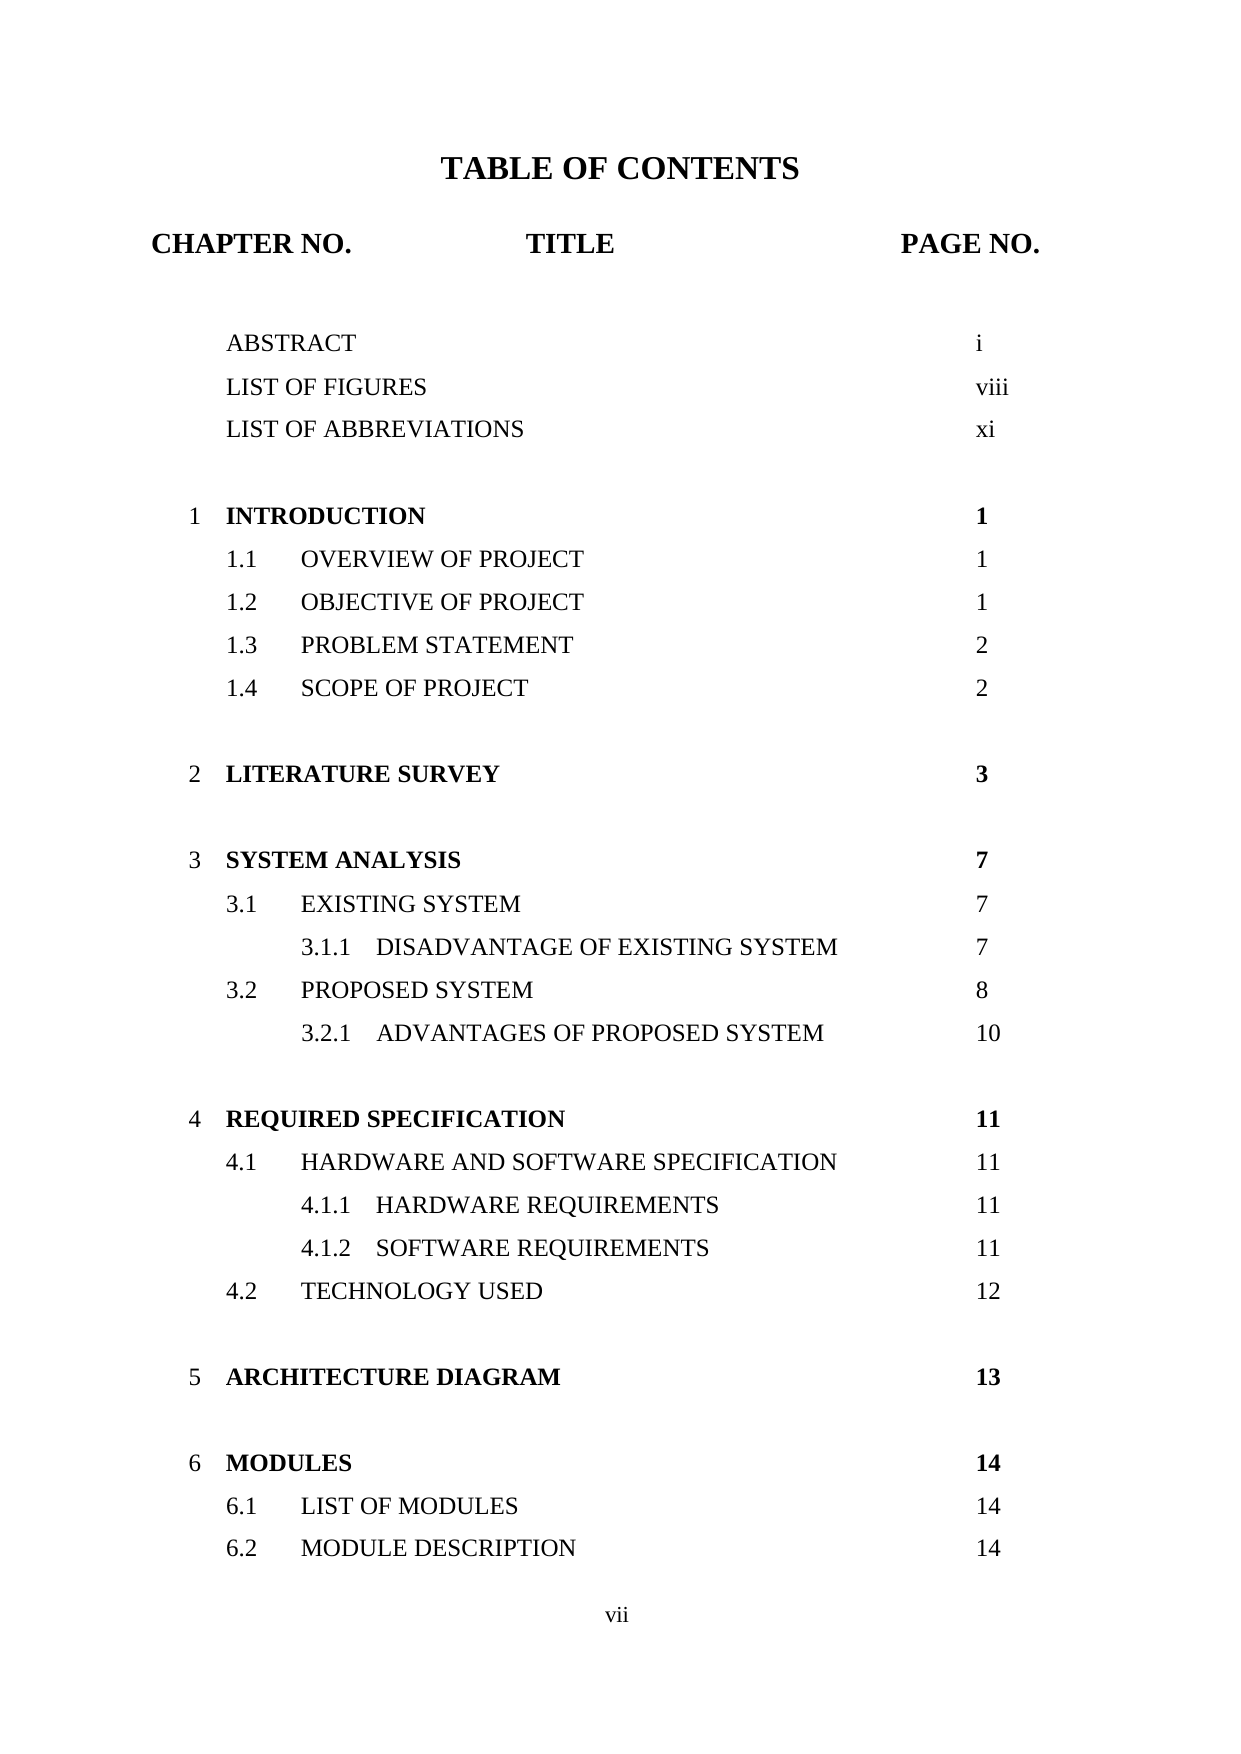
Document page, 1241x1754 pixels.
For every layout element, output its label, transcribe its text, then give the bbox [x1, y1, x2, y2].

table_cell 8 [869, 968, 1045, 1011]
table_cell 2 [869, 624, 1045, 667]
table_cell 4.1 HARDWARE AND SOFTWARE SPECIFICATION [146, 1141, 869, 1183]
table_cell i [869, 295, 1045, 365]
table_cell 1 [869, 537, 1045, 580]
table_cell ABSTRACT [146, 295, 869, 365]
table_cell 7 [869, 882, 1045, 925]
table_cell viii [869, 365, 1045, 408]
table_cell 1 [869, 473, 1045, 537]
table_cell LIST OF FIGURES [146, 365, 869, 408]
table_cell 1.4 SCOPE OF PROJECT [146, 667, 869, 731]
table_header CHAPTER NO. TITLE [146, 227, 869, 294]
table_cell 3 SYSTEM ANALYSIS [146, 818, 869, 882]
table_cell 14 [869, 1420, 1045, 1485]
table_cell 14 [869, 1485, 1045, 1528]
table_cell 11 [869, 1184, 1045, 1226]
table_cell 1.3 PROBLEM STATEMENT [146, 624, 869, 667]
table_cell 4.1.1 HARDWARE REQUIREMENTS [146, 1184, 869, 1226]
table_cell LIST OF ABBREVIATIONS [146, 408, 869, 473]
table_cell 11 [869, 1141, 1045, 1183]
table_cell 1.1 OVERVIEW OF PROJECT [146, 537, 869, 580]
table_cell 10 [869, 1011, 1045, 1076]
table_cell 7 [869, 925, 1045, 968]
table_cell 3.2 PROPOSED SYSTEM [146, 968, 869, 1011]
table_cell 3 [869, 731, 1045, 817]
table_cell 4.1.2 SOFTWARE REQUIREMENTS [146, 1226, 869, 1269]
table_cell 4 REQUIRED SPECIFICATION [146, 1076, 869, 1141]
table_cell 5 ARCHITECTURE DIAGRAM [146, 1334, 869, 1420]
table_cell 1 INTRODUCTION [146, 473, 869, 537]
table_cell 3.2.1 ADVANTAGES OF PROPOSED SYSTEM [146, 1011, 869, 1076]
table_cell 14 [869, 1528, 1045, 1563]
table_cell 2 [869, 667, 1045, 731]
table_header PAGE NO. [869, 227, 1045, 294]
table_cell 3.1 EXISTING SYSTEM [146, 882, 869, 925]
table_cell 12 [869, 1270, 1045, 1334]
table_cell 6.2 MODULE DESCRIPTION [146, 1528, 869, 1563]
subtitle TABLE OF CONTENTS [104, 148, 1136, 186]
table_cell 6 MODULES [146, 1420, 869, 1485]
table_cell 1 [869, 580, 1045, 623]
table_cell 11 [869, 1226, 1045, 1269]
table_cell 1.2 OBJECTIVE OF PROJECT [146, 580, 869, 623]
table_cell 4.2 TECHNOLOGY USED [146, 1270, 869, 1334]
table_cell xi [869, 408, 1045, 473]
table_cell 6.1 LIST OF MODULES [146, 1485, 869, 1528]
table_cell 2 LITERATURE SURVEY [146, 731, 869, 817]
table_cell 13 [869, 1334, 1045, 1420]
table_cell 11 [869, 1076, 1045, 1141]
table_cell 7 [869, 818, 1045, 882]
table_cell 3.1.1 DISADVANTAGE OF EXISTING SYSTEM [146, 925, 869, 968]
